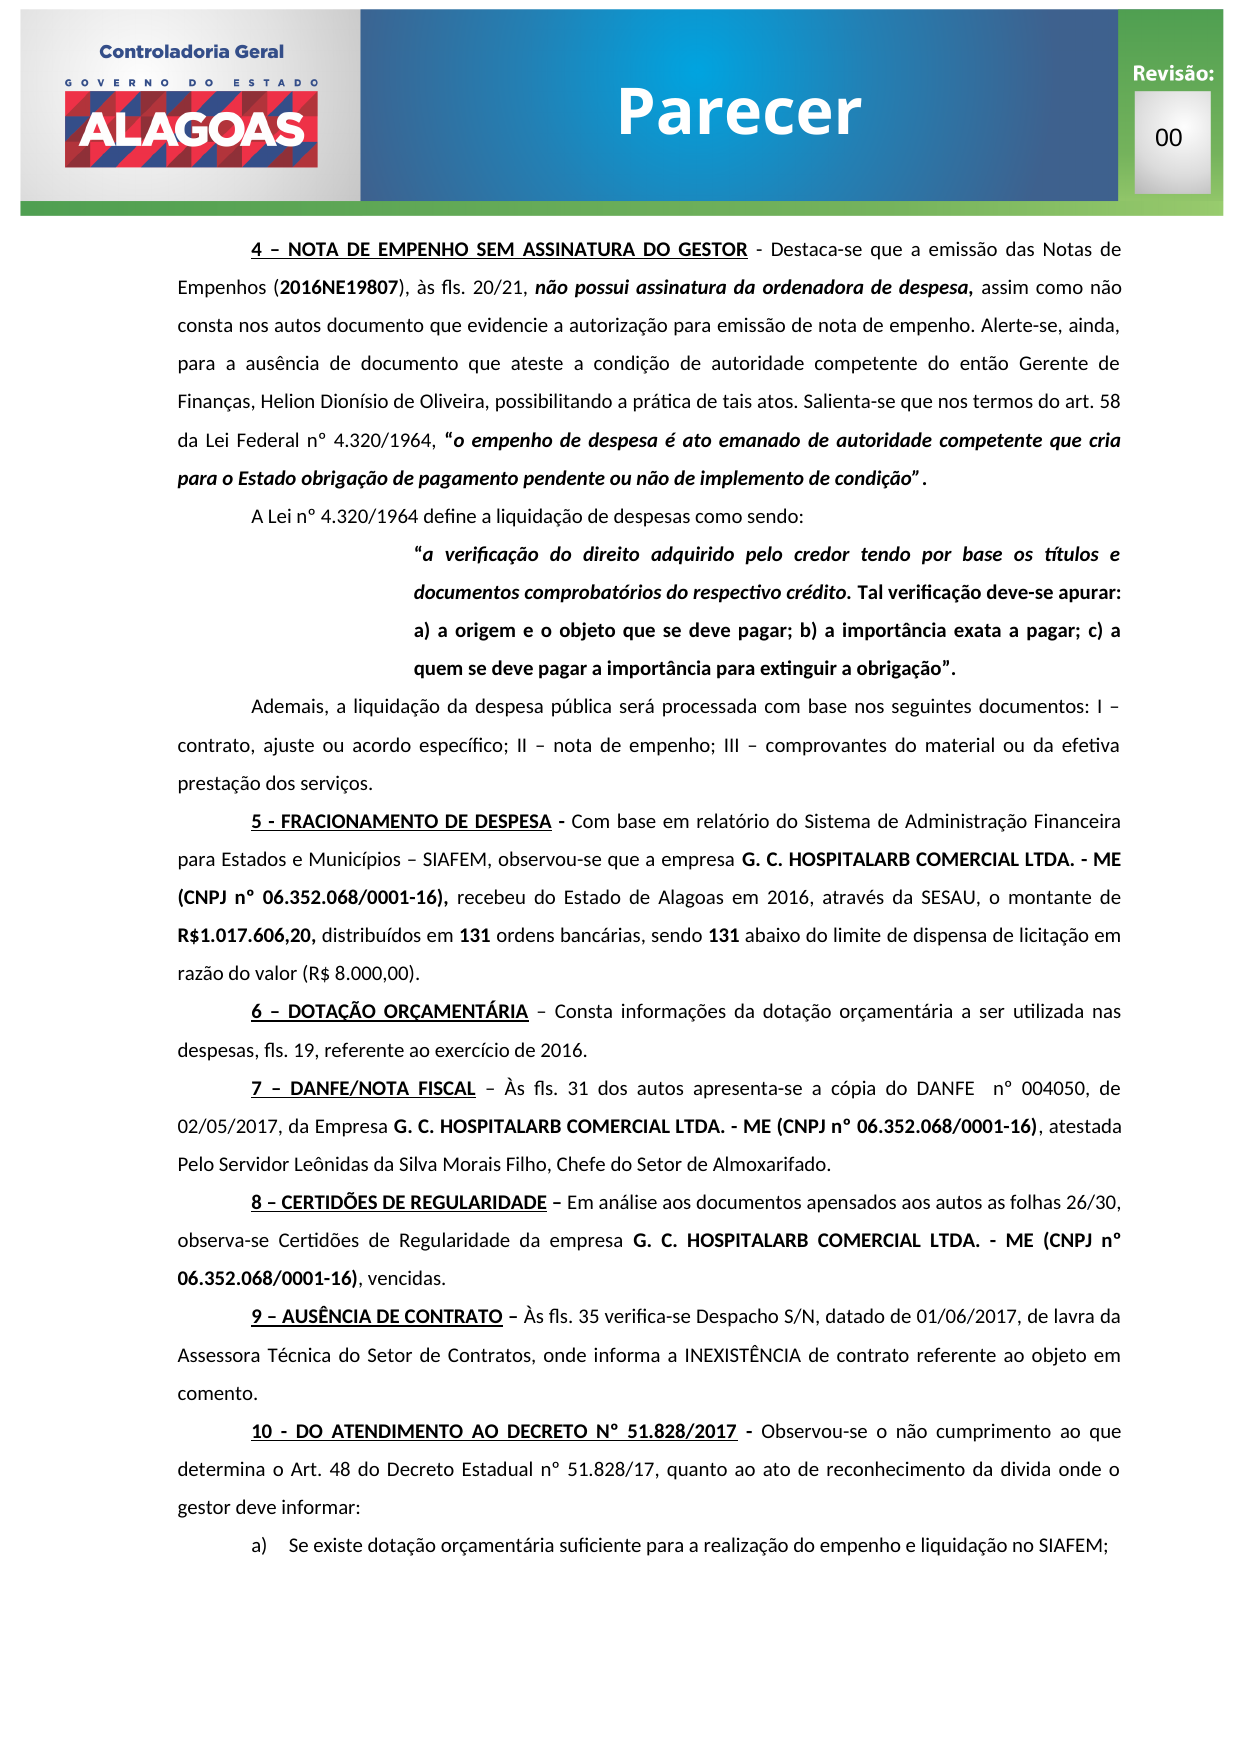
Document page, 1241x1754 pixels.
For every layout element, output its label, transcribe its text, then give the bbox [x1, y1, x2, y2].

text 5 - FRACIONAMENTO DE DESPESA - Com base em relatório do Sistema de Administração Financeira para Estados e Municípios – SIAFEM, observou-se que a empresa G. C. HOSPITALARB COMERCIAL LTDA. - ME (CNPJ nº 06.352.068/0001-16), recebeu do Estado de Alagoas em 2016, através da SESAU, o montante de R$1.017.606,20, distribuídos em 131 ordens bancárias, sendo 131 abaixo do limite de dispensa de licitação em razão do valor (R$ 8.000,00). [177, 808, 1122, 986]
text 4 – NOTA DE EMPENHO SEM ASSINATURA DO GESTOR - Destaca-se que a emissão das Notas de Empenhos (2016NE19807), às fls. 20/21, não possui assinatura da ordenadora de despesa, assim como não consta nos autos documento que evidencie a autorização para emissão de nota de empenho. Alerte-se, ainda, para a ausência de documento que ateste a condição de autoridade competente do então Gerente de Finanças, Helion Dionísio de Oliveira, possibilitando a prática de tais atos. Salienta-se que nos termos do art. 58 da Lei Federal nº 4.320/1964, “o empenho de despesa é ato emanado de autoridade competente que cria para o Estado obrigação de pagamento pendente ou não de implemento de condição”. [177, 236, 1122, 490]
text 8 – CERTIDÕES DE REGULARIDADE – Em análise aos documentos apensados aos autos as folhas 26/30, observa-se Certidões de Regularidade da empresa G. C. HOSPITALARB COMERCIAL LTDA. - ME (CNPJ nº 06.352.068/0001-16), vencidas. [177, 1189, 1122, 1291]
text “a verificação do direito adquirido pelo credor tendo por base os títulos e documentos comprobatórios do respectivo crédito. Tal verificação deve-se apurar: a) a origem e o objeto que se deve pagar; b) a importância exata a pagar; c) a quem se deve pagar a importância para extinguir a obrigação”. [413, 541, 1122, 681]
text Ademais, a liquidação da despesa pública será processada com base nos seguintes documentos: I – contrato, ajuste ou acordo específico; II – nota de empenho; III – comprovantes do material ou da efetiva prestação dos serviços. [177, 694, 1122, 795]
text A Lei nº 4.320/1964 define a liquidação de despesas como sendo: [177, 503, 1122, 528]
text 6 – DOTAÇÃO ORÇAMENTÁRIA – Consta informações da dotação orçamentária a ser utilizada nas despesas, fls. 19, referente ao exercício de 2016. [177, 999, 1122, 1062]
text 7 – DANFE/NOTA FISCAL – Às fls. 31 dos autos apresenta-se a cópia do DANFE nº 004050, de 02/05/2017, da Empresa G. C. HOSPITALARB COMERCIAL LTDA. - ME (CNPJ nº 06.352.068/0001-16), atestada Pelo Servidor Leônidas da Silva Morais Filho, Chefe do Setor de Almoxarifado. [177, 1075, 1122, 1177]
text 10 - DO ATENDIMENTO AO DECRETO Nº 51.828/2017 - Observou-se o não cumprimento ao que determina o Art. 48 do Decreto Estadual nº 51.828/17, quanto ao ato de reconhecimento da divida onde o gestor deve informar: [177, 1418, 1122, 1520]
list Se existe dotação orçamentária suficiente para a realização do empenho e liquidação no SIAFEM; [251, 1532, 1122, 1558]
text 9 – AUSÊNCIA DE CONTRATO – Às fls. 35 verifica-se Despacho S/N, datado de 01/06/2017, de lavra da Assessora Técnica do Setor de Contratos, onde informa a INEXISTÊNCIA de contrato referente ao objeto em comento. [177, 1304, 1122, 1405]
picture [20, 9, 1224, 216]
